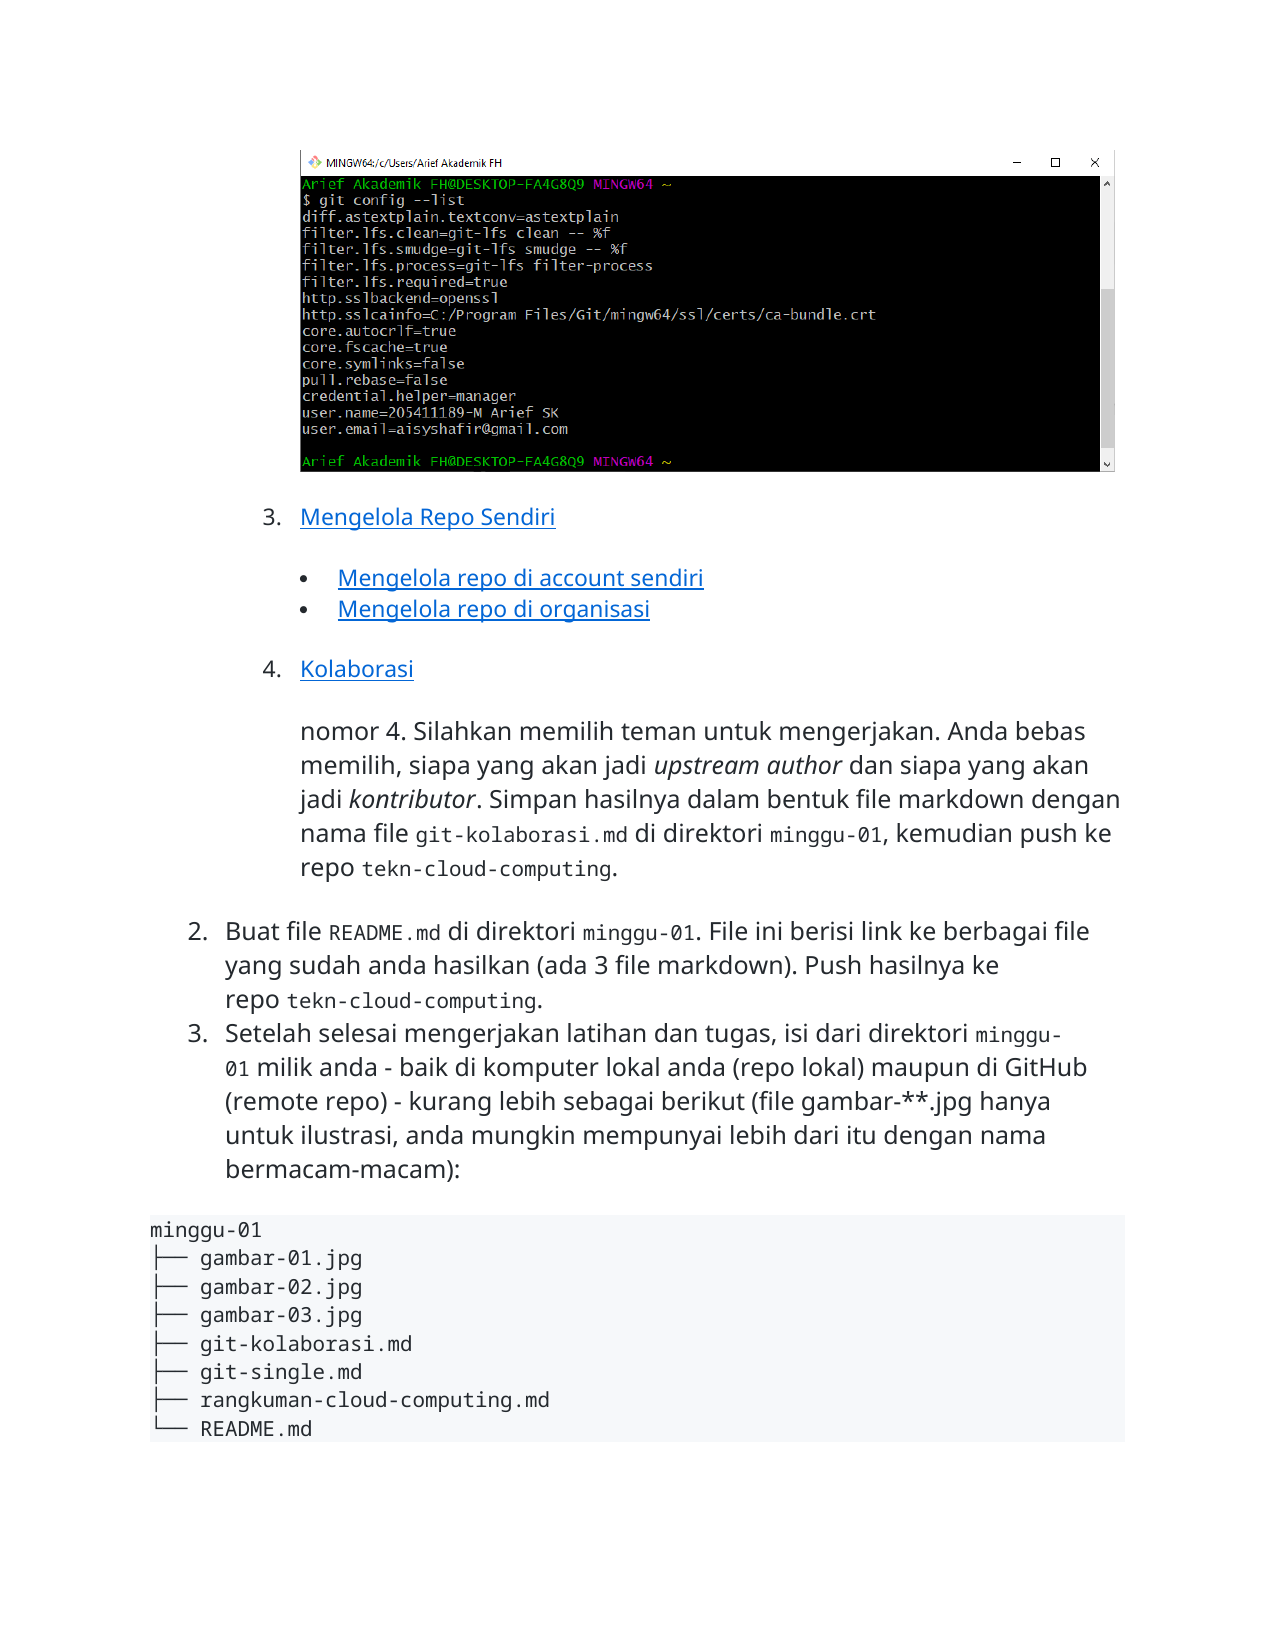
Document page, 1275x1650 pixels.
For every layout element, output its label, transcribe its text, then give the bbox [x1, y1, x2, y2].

text nomor 4. Silahkan memilih teman untuk mengerjakan. Anda bebas memilih, siapa yang akan jadi upstream author dan siapa yang akan jadi kontributor. Simpan hasilnya dalam bentuk file markdown dengan nama file git-kolaborasi.md di direktori minggu-01, kemudian push ke repo tekn-cloud-computing. [300, 714, 1125, 884]
text ├── git-kolaborasi.md [150, 1329, 1125, 1357]
list Buat file README.md di direktori minggu-01. File ini berisi link ke berbagai file yang sudah anda hasilkan (ada 3 file markdown). Push hasilnya ke repo tekn-cloud-computing. [187, 913, 1125, 1015]
text └── README.md [150, 1414, 1125, 1442]
list Kolaborasi [262, 653, 1125, 684]
text ├── gambar-03.jpg [150, 1300, 1125, 1329]
picture [300, 150, 1115, 472]
text ├── rangkuman-cloud-computing.md [150, 1386, 1125, 1414]
text ├── gambar-02.jpg [150, 1272, 1125, 1300]
list Mengelola repo di organisasi [300, 593, 1125, 624]
text minggu-01 [150, 1215, 1125, 1243]
list Setelah selesai mengerjakan latihan dan tugas, isi dari direktori minggu-01 milik anda - baik di komputer lokal anda (repo lokal) maupun di GitHub (remote repo) - kurang lebih sebagai berikut (file gambar-**.jpg hanya untuk ilustrasi, anda mungkin mempunyai lebih dari itu dengan nama bermacam-macam): [187, 1015, 1125, 1186]
list Mengelola Repo Sendiri [262, 501, 1125, 532]
text ├── git-single.md [150, 1357, 1125, 1386]
list Mengelola repo di account sendiri [300, 562, 1125, 593]
text ├── gambar-01.jpg [150, 1243, 1125, 1272]
